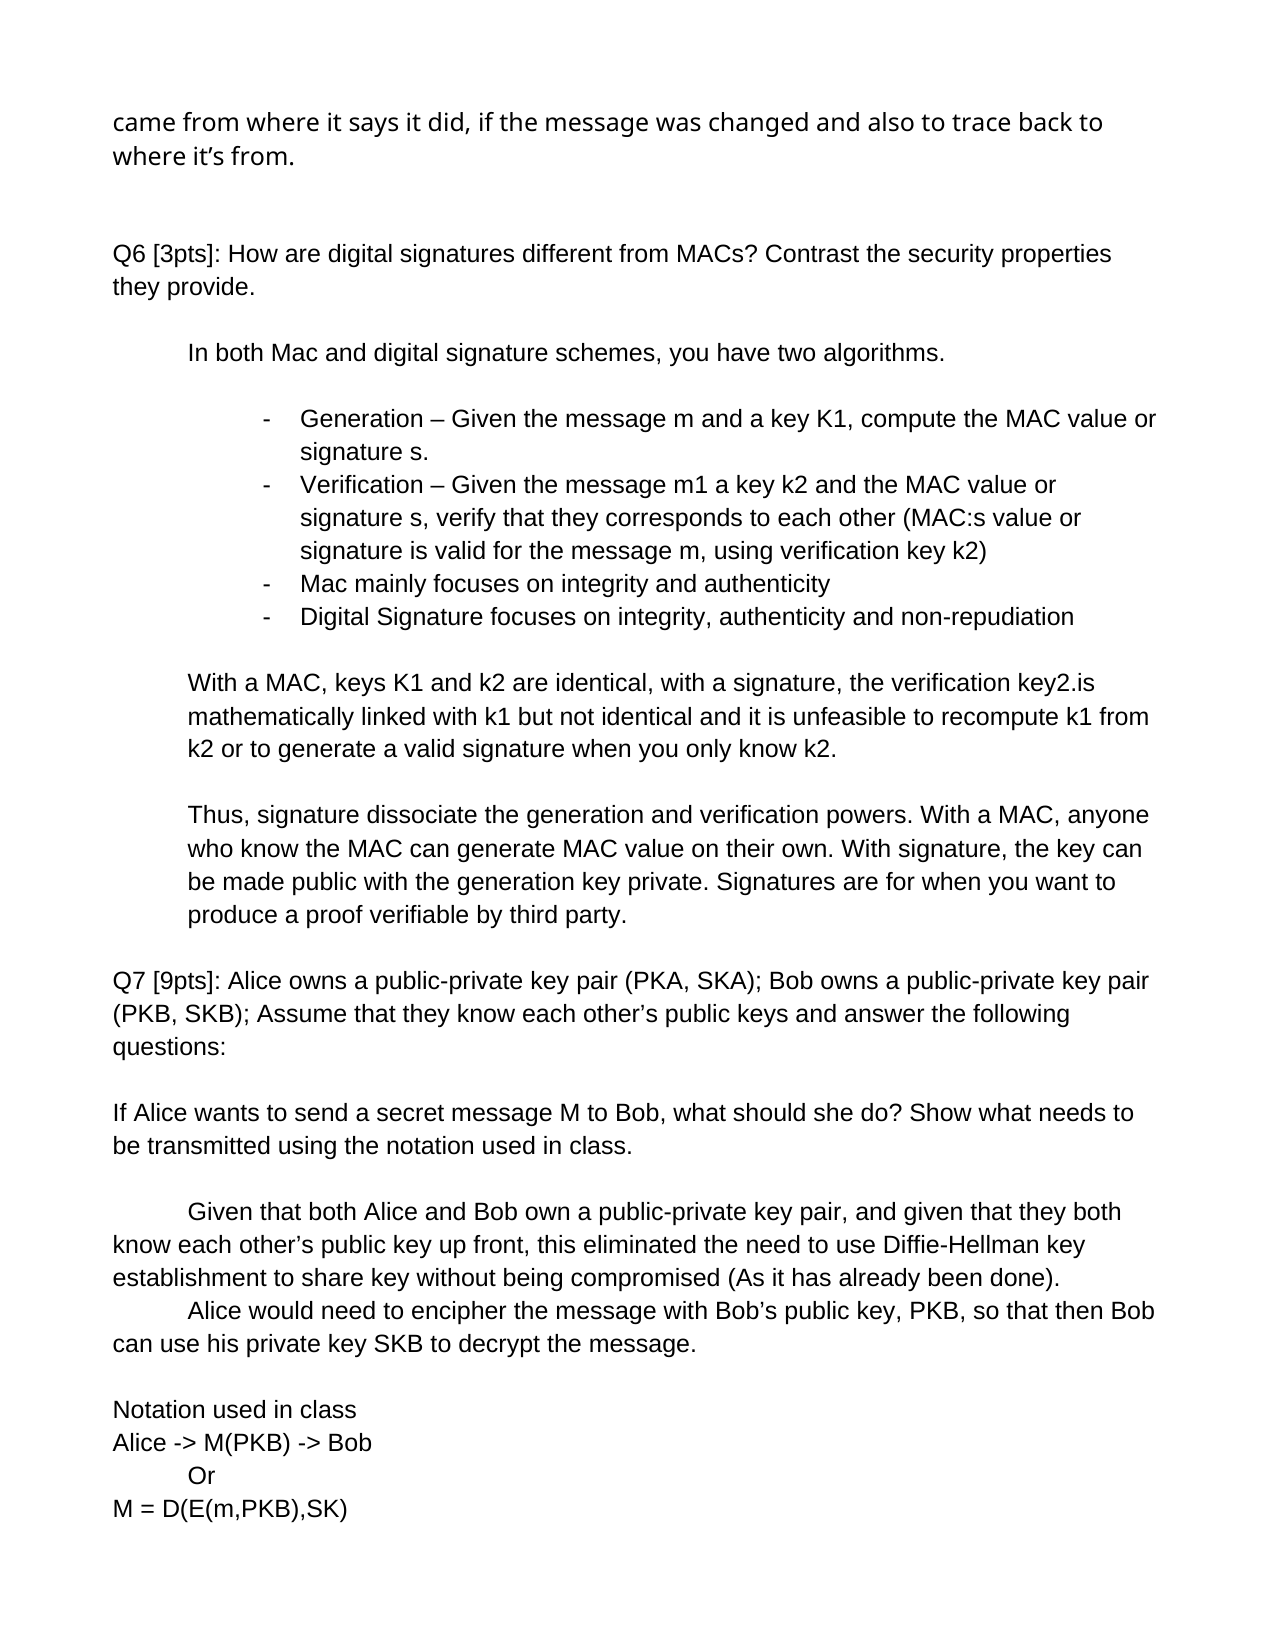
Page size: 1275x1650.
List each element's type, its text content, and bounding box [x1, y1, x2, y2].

text If Alice wants to send a secret message M to Bob, what should she do? Show what needs to be transmitted using the notation used in class. [112, 1098, 1162, 1159]
text Q7 [9pts]: Alice owns a public-private key pair (PKA, SKA); Bob owns a public-private key pair (PKB, SKB); Assume that they know each other’s public keys and answer the following questions: [112, 966, 1162, 1060]
text Q6 [3pts]: How are digital signatures different from MACs? Contrast the security properties they provide. [112, 239, 1162, 301]
list Verification – Given the message m1 a key k2 and the MAC value or signature s, verify that they corresponds to each other (MAC:s value or signature is valid for the message m, using verification key k2) [262, 470, 1162, 565]
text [112, 105, 1162, 173]
text M = D(E(m,PKB),SK) [112, 1494, 1162, 1523]
text With a MAC, keys K1 and k2 are identical, with a signature, the verification key2.is mathematically linked with k1 but not identical and it is unfeasible to recompute k1 from k2 or to generate a valid signature when you only know k2. [187, 668, 1162, 763]
list Digital Signature focuses on integrity, authenticity and non-repudiation [262, 602, 1162, 631]
list Mac mainly focuses on integrity and authenticity [262, 569, 1162, 598]
text Thus, signature dissociate the generation and verification powers. With a MAC, anyone who know the MAC can generate MAC value on their own. With signature, the key can be made public with the generation key private. Signatures are for when you want to produce a proof verifiable by third party. [187, 801, 1162, 928]
text In both Mac and digital signature schemes, you have two algorithms. [112, 338, 1162, 367]
text Or [112, 1461, 1162, 1490]
text Alice -> M(PKB) -> Bob [112, 1428, 1162, 1457]
text Given that both Alice and Bob own a public-private key pair, and given that they both know each other’s public key up front, this eliminated the need to use Diffie-Hellman key establishment to share key without being compromised (As it has already been done). [112, 1197, 1162, 1292]
text Notation used in class [112, 1395, 1162, 1424]
list Generation – Given the message m and a key K1, compute the MAC value or signature s. [262, 404, 1162, 466]
text Alice would need to encipher the message with Bob’s public key, PKB, so that then Bob can use his private key SKB to decrypt the message. [112, 1296, 1162, 1358]
